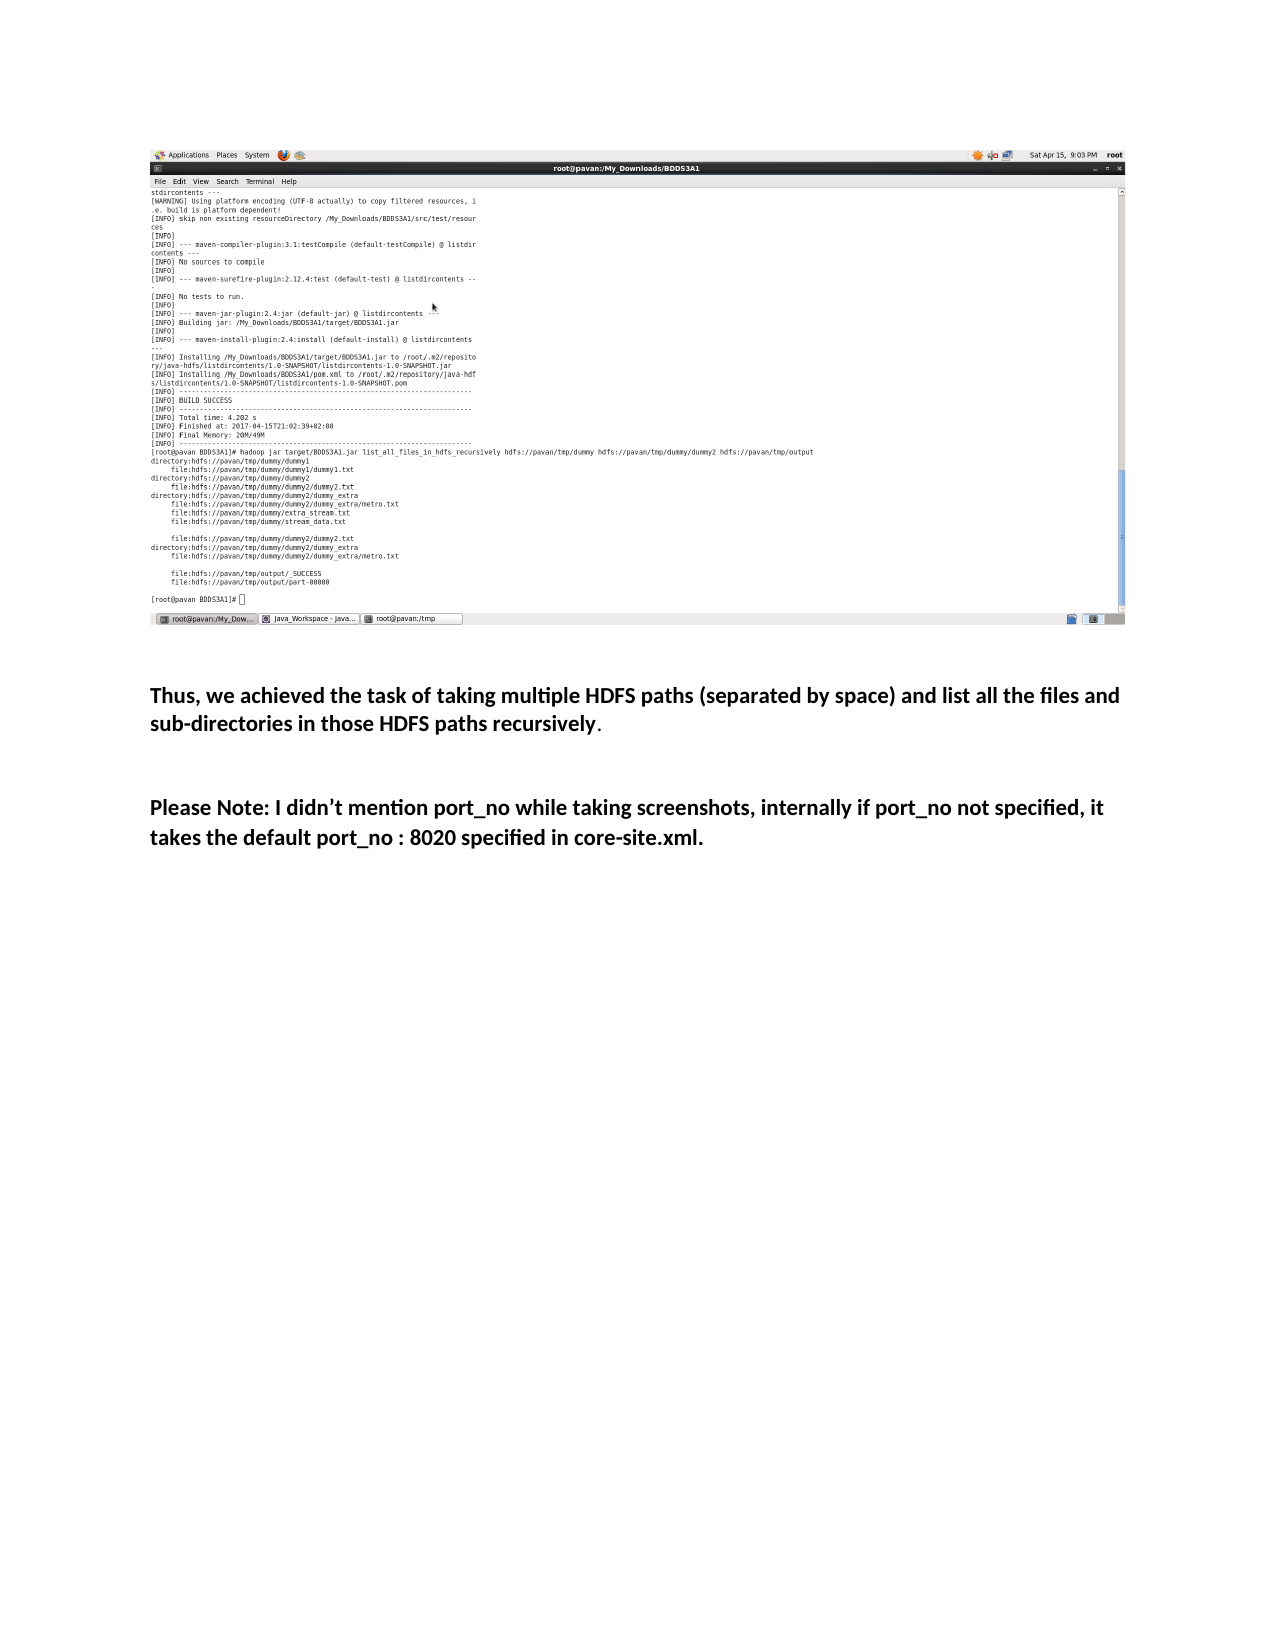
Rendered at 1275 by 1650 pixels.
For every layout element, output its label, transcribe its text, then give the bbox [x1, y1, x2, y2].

text Thus, we achieved the task of taking multiple HDFS paths (separated by space) and list all the files and sub-directories in those HDFS paths recursively. [150, 681, 1125, 737]
picture [150, 150, 1125, 625]
text Please Note: I didn’t mention port_no while taking screenshots, internally if port_no not specified, it takes the default port_no : 8020 specified in core-site.xml. [150, 793, 1125, 851]
